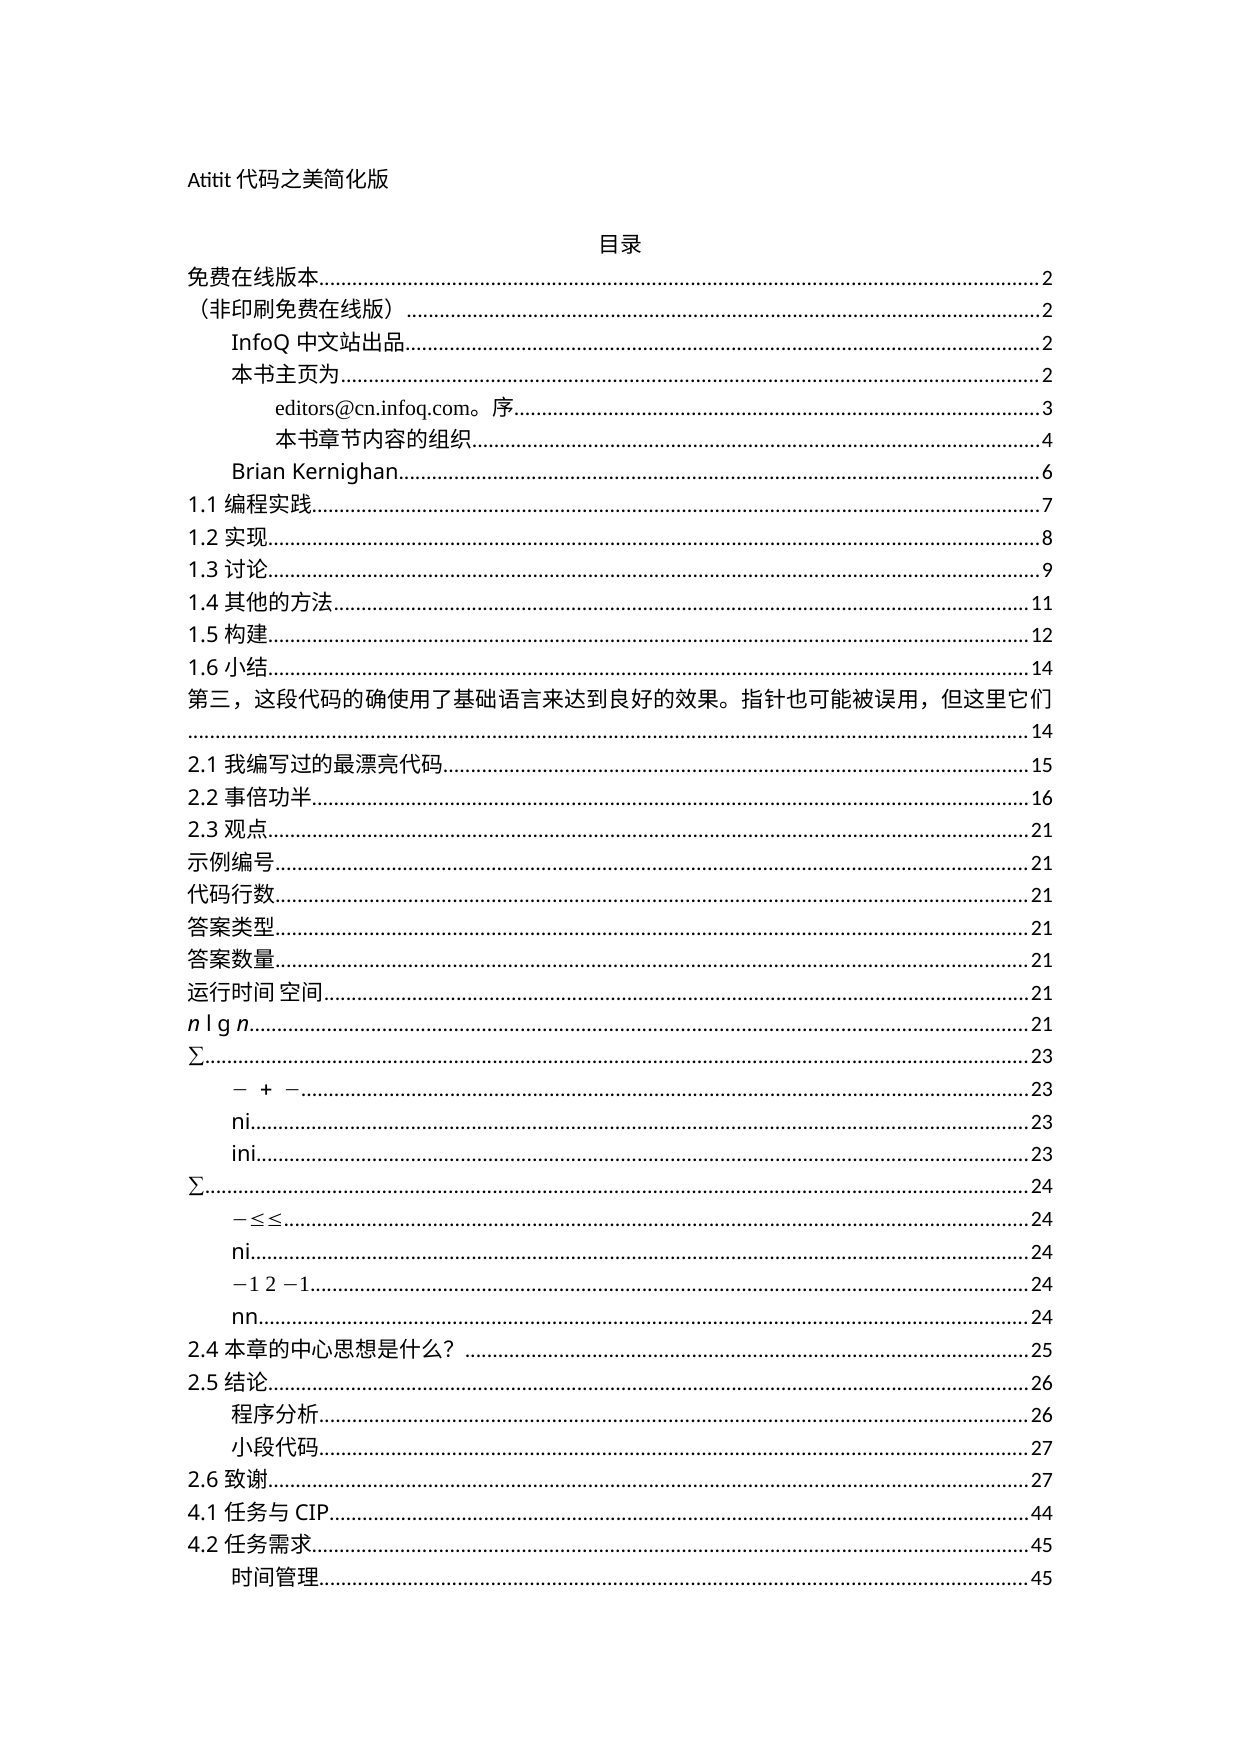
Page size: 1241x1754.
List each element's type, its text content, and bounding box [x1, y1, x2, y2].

text Atitit 代码之美简化版 [187, 162, 1053, 194]
